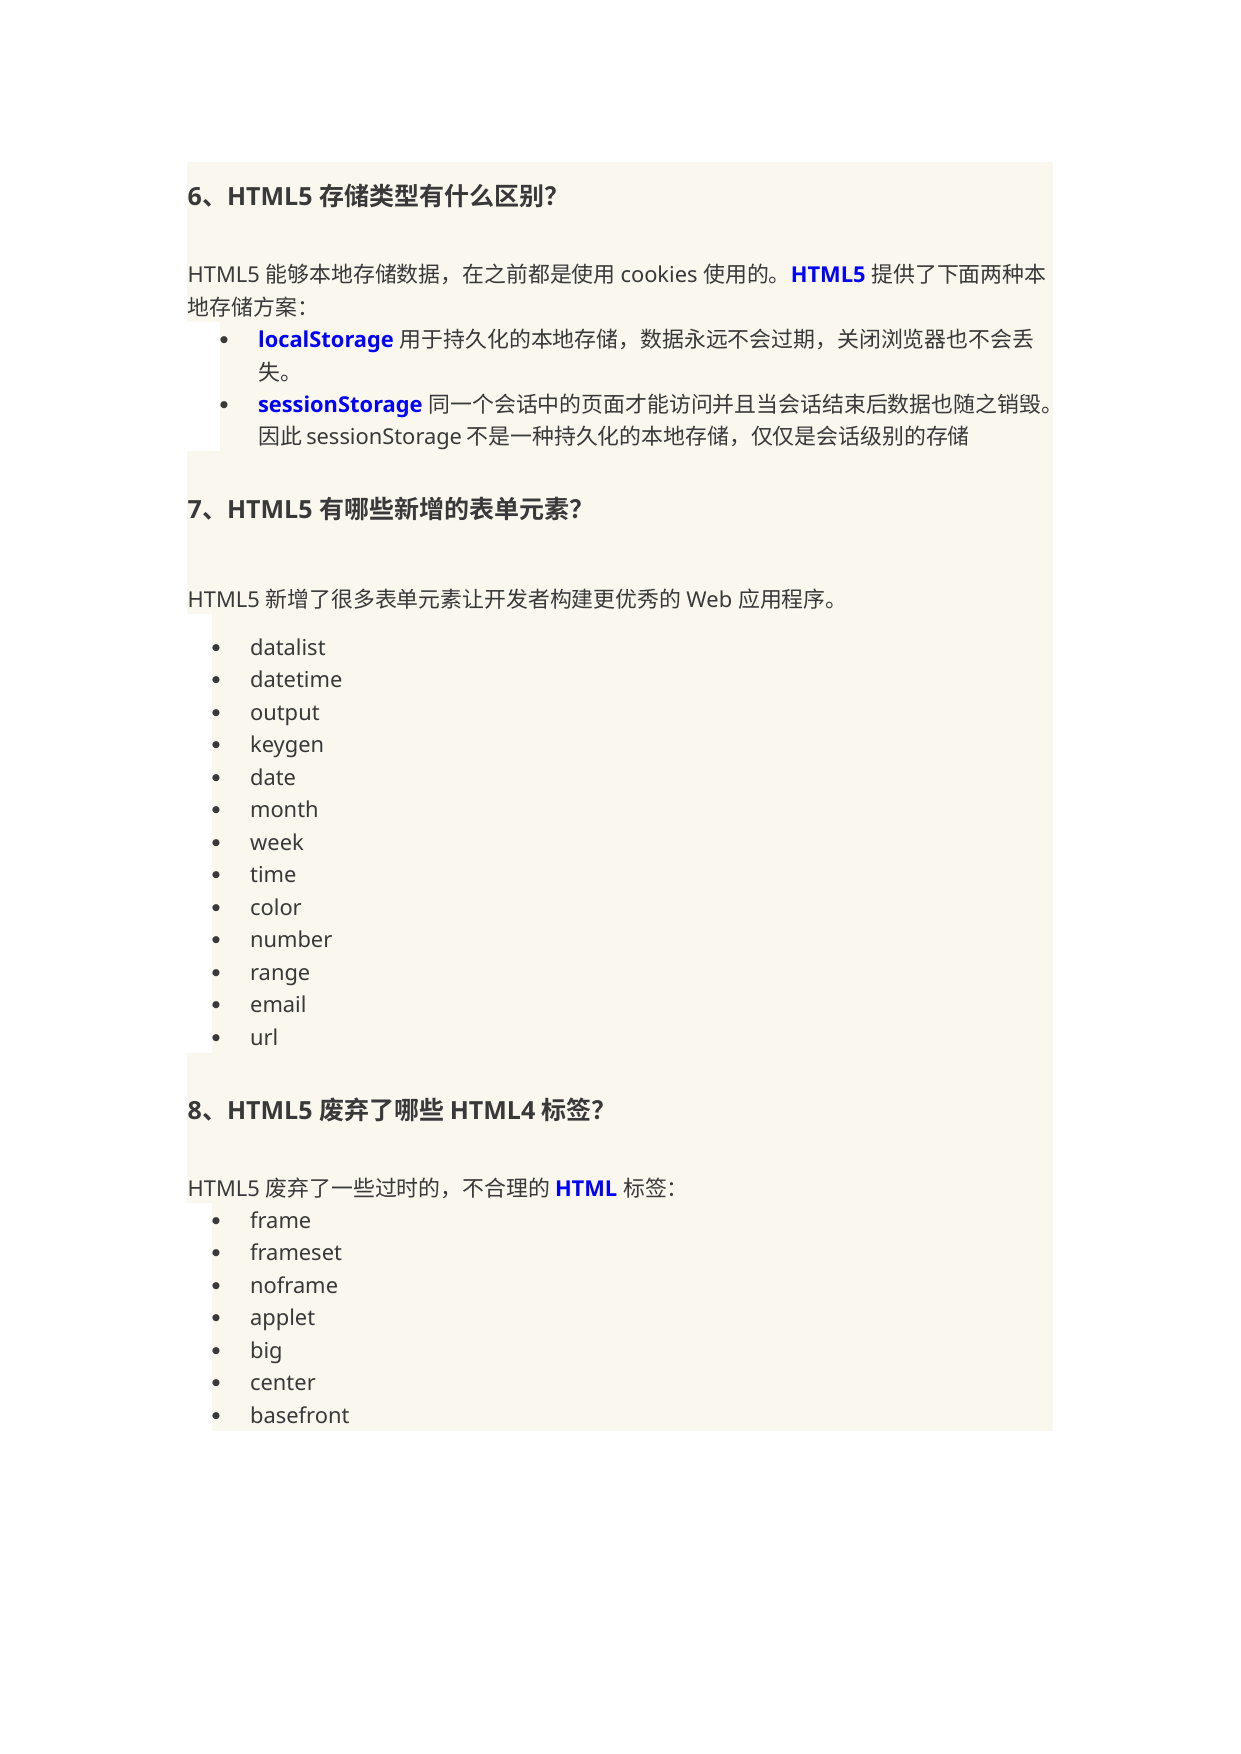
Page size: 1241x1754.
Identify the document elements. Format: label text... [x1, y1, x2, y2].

list date [212, 760, 1053, 793]
list output [212, 695, 1053, 728]
text HTML5 新增了很多表单元素让开发者构建更优秀的 Web 应用程序。 [187, 582, 1053, 614]
list datetime [212, 663, 1053, 695]
list time [212, 858, 1053, 890]
text HTML5 废弃了一些过时的，不合理的 HTML 标签： [187, 1171, 1053, 1203]
list basefront [212, 1398, 1053, 1431]
text HTML5 能够本地存储数据，在之前都是使用 cookies 使用的。HTML5 提供了下面两种本地存储方案： [187, 257, 1053, 322]
list frameset [212, 1236, 1053, 1268]
list keygen [212, 728, 1053, 760]
list range [212, 955, 1053, 988]
list sessionStorage 同一个会话中的页面才能访问并且当会话结束后数据也随之销毁。因此sessionStorage不是一种持久化的本地存储，仅仅是会话级别的存储 [220, 387, 1053, 452]
list datalist [212, 630, 1053, 663]
list big [212, 1333, 1053, 1366]
list applet [212, 1301, 1053, 1333]
subtitle 8、HTML5 废弃了哪些 HTML4 标签？ [187, 1076, 1053, 1141]
list noframe [212, 1268, 1053, 1301]
list url [212, 1020, 1053, 1053]
list email [212, 988, 1053, 1020]
list localStorage 用于持久化的本地存储，数据永远不会过期，关闭浏览器也不会丢失。 [220, 322, 1053, 387]
subtitle 7、HTML5 有哪些新增的表单元素？ [187, 475, 1053, 540]
list number [212, 923, 1053, 955]
subtitle 6、HTML5 存储类型有什么区别？ [187, 162, 1053, 227]
list month [212, 793, 1053, 825]
list color [212, 890, 1053, 923]
list week [212, 825, 1053, 858]
list frame [212, 1203, 1053, 1236]
list center [212, 1366, 1053, 1398]
